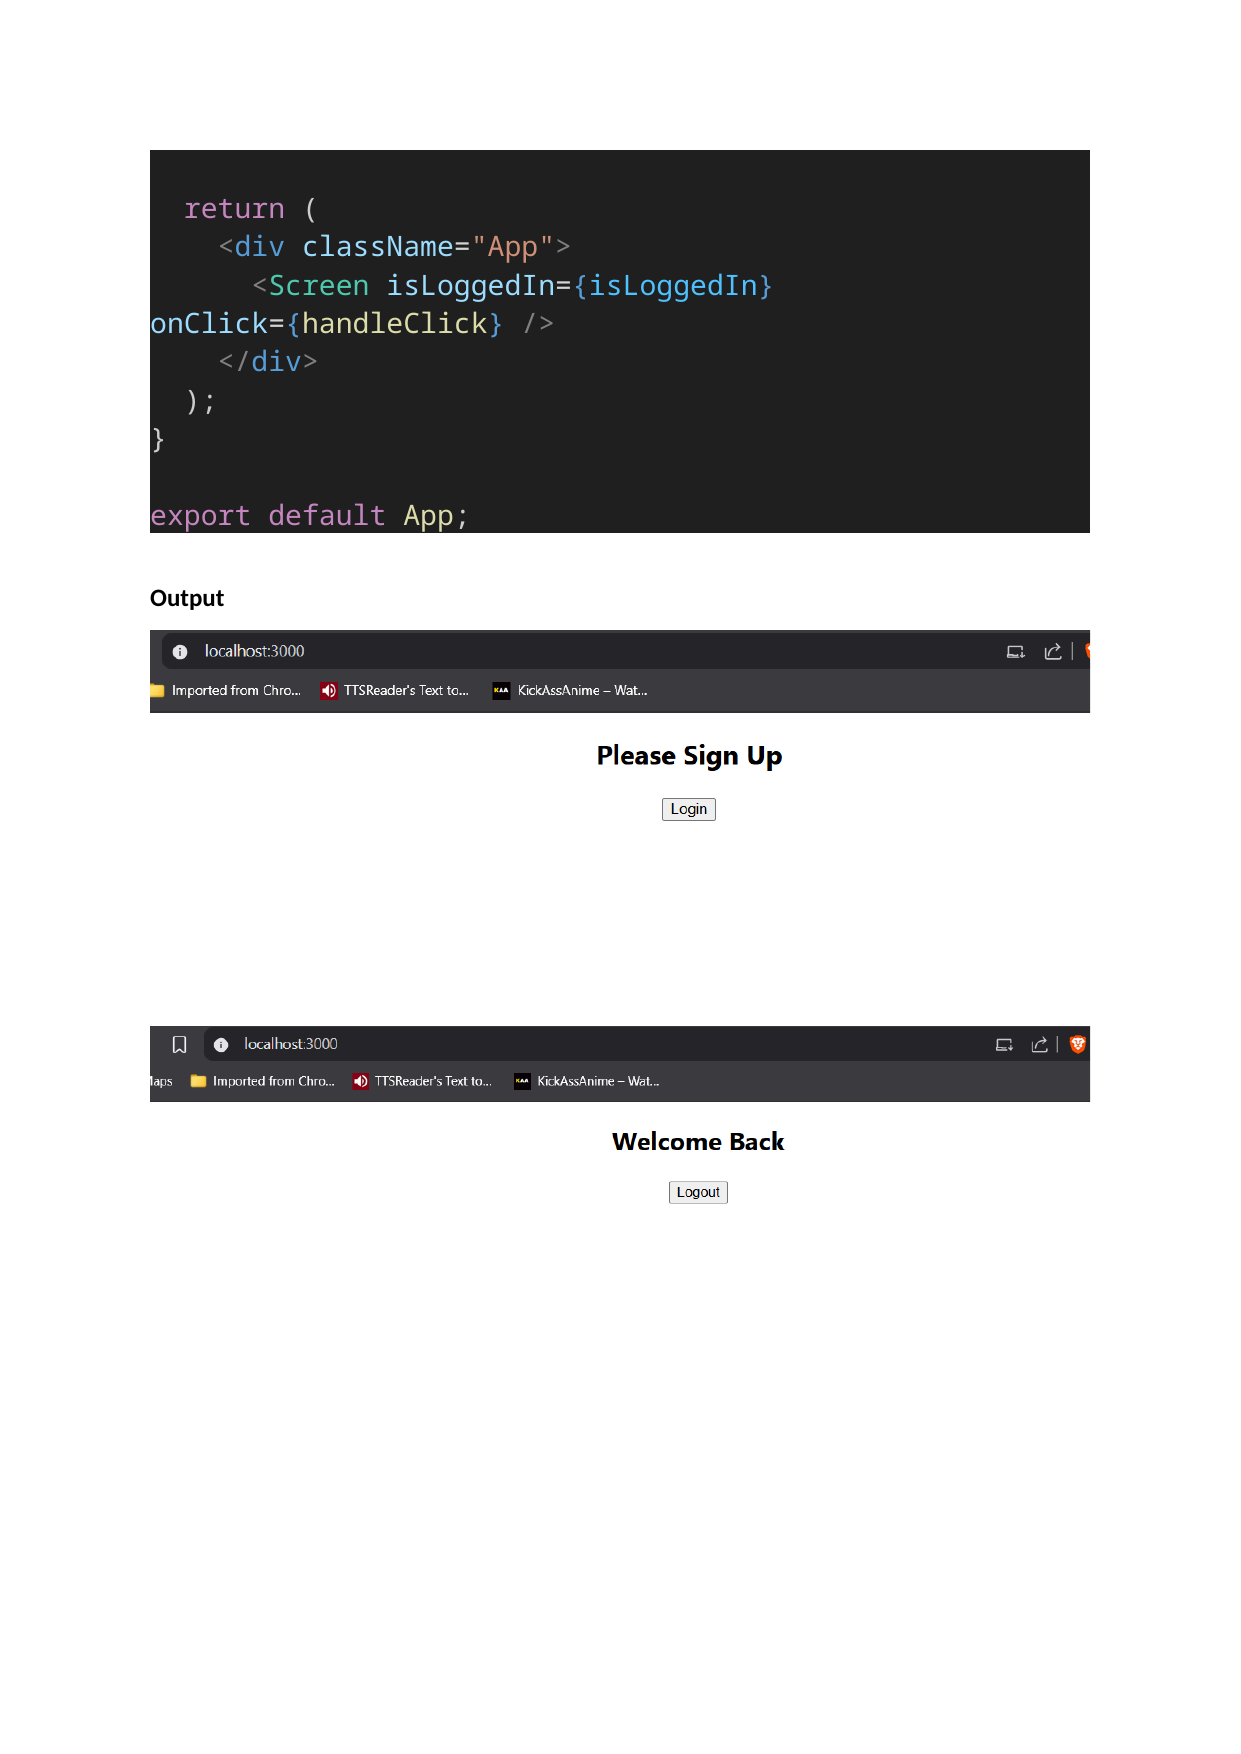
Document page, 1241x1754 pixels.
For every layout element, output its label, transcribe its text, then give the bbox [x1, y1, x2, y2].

picture [150, 630, 1091, 1450]
text } [150, 418, 1090, 457]
text <div className="App"> [150, 227, 1090, 265]
text <Screen isLoggedIn={isLoggedIn} onClick={handleClick} /> [150, 265, 1090, 342]
text ); [150, 380, 1090, 418]
text export default App; [150, 495, 1090, 533]
text Output [150, 582, 1090, 612]
text return ( [150, 188, 1090, 227]
text </div> [150, 342, 1090, 380]
